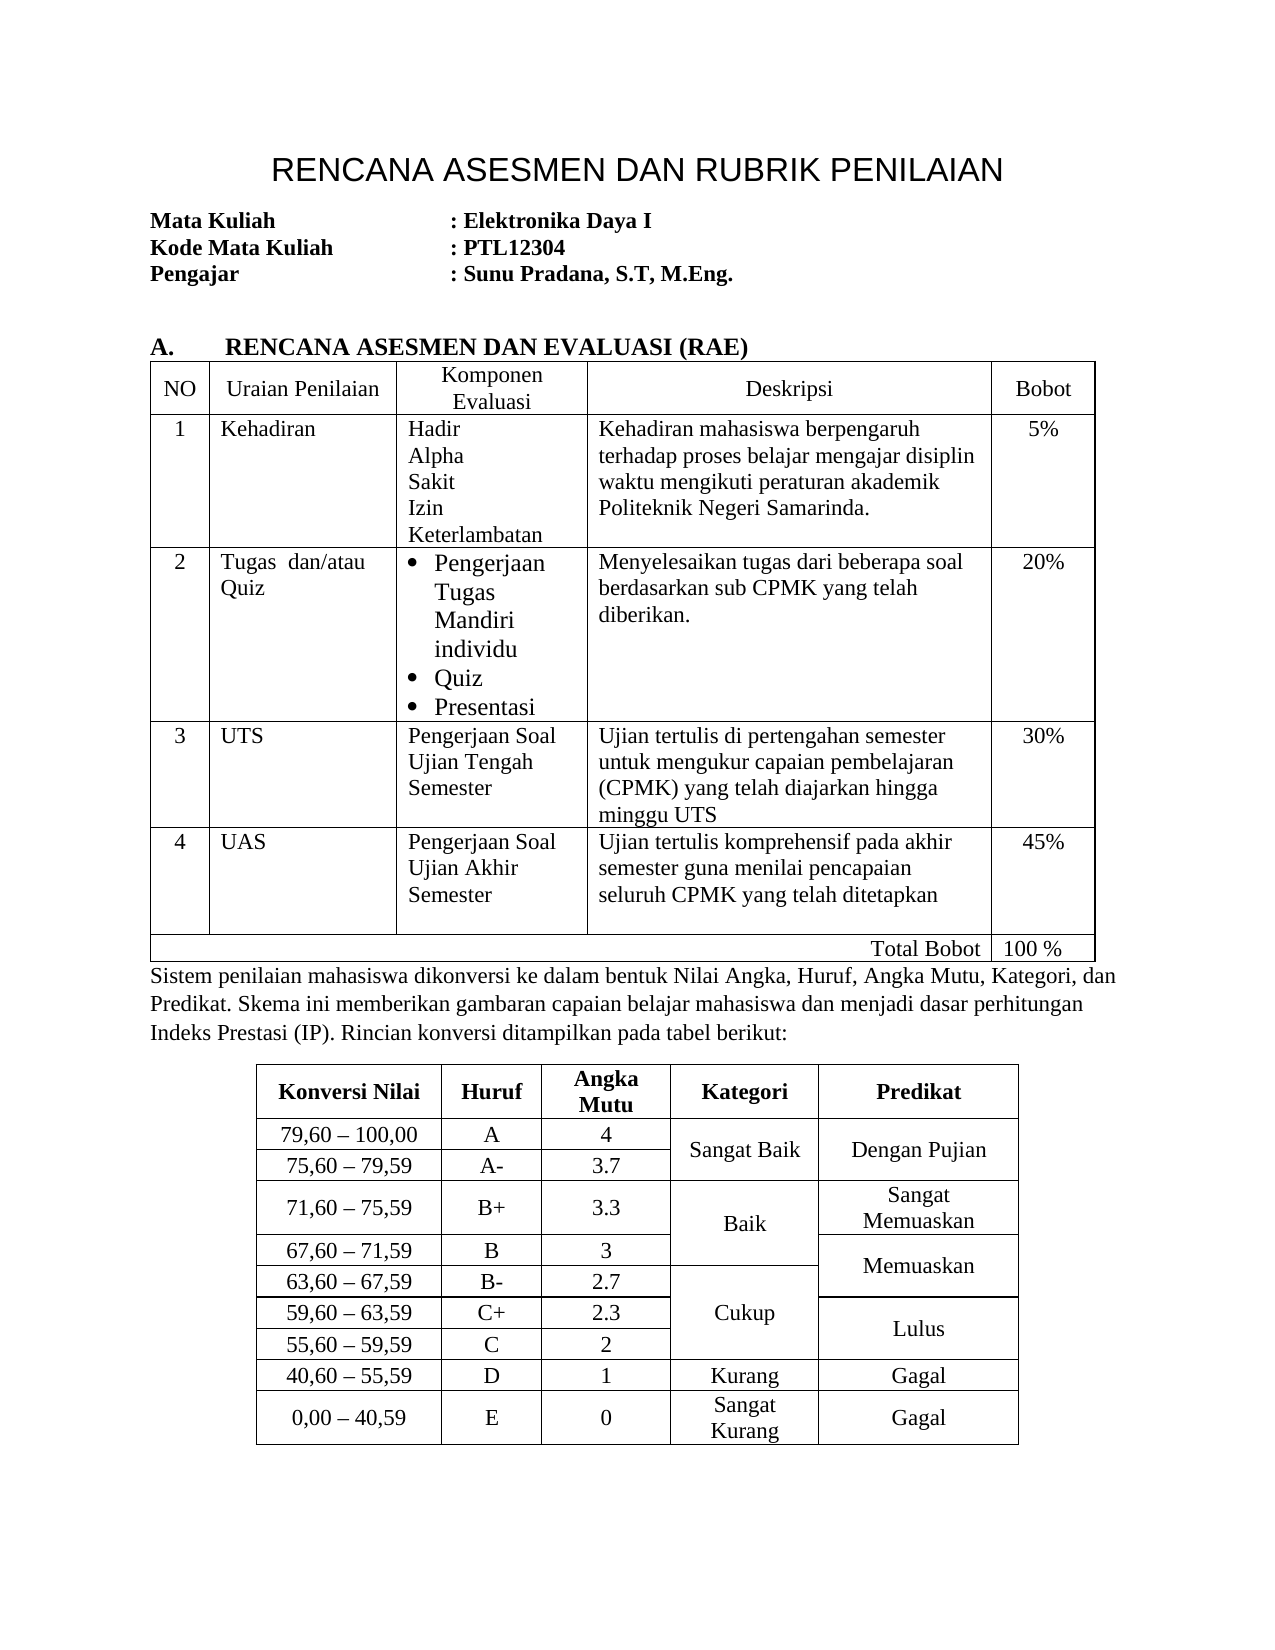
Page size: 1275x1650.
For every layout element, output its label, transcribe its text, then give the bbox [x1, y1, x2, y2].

table_cell Total Bobot [151, 935, 991, 961]
table_header NO [151, 362, 209, 414]
table_cell A- [442, 1150, 541, 1180]
table_cell B+ [442, 1181, 541, 1234]
table_cell 67,60 – 71,59 [257, 1235, 441, 1265]
table_cell Kurang [671, 1360, 818, 1390]
subtitle RENCANA ASESMEN DAN RUBRIK PENILAIAN [150, 150, 1125, 188]
text Pengajar : Sunu Pradana, S.T, M.Eng. [150, 260, 1125, 287]
table_cell 63,60 – 67,59 [257, 1266, 441, 1296]
table_cell Baik [671, 1181, 818, 1265]
table_cell B- [442, 1266, 541, 1296]
table_cell Sangat Baik [671, 1119, 818, 1180]
table_header Uraian Penilaian [210, 362, 396, 414]
table_cell Memuaskan [819, 1235, 1018, 1296]
table_cell 30% [992, 722, 1094, 827]
table_cell Tugas dan/atau Quiz [210, 548, 396, 721]
table_cell Kehadiran [210, 415, 396, 547]
table_header Deskripsi [588, 362, 991, 414]
table_cell UTS [210, 722, 396, 827]
table_cell C+ [442, 1298, 541, 1328]
table_cell Pengerjaan Tugas Mandiri individu Quiz Presentasi [397, 548, 587, 721]
table_cell B [442, 1235, 541, 1265]
table_cell Ujian tertulis di pertengahan semester untuk mengukur capaian pembelajaran (CPMK) yang telah diajarkan hingga minggu UTS [588, 722, 991, 827]
table_cell 55,60 – 59,59 [257, 1329, 441, 1359]
table_cell Hadir Alpha Sakit Izin Keterlambatan [397, 415, 587, 547]
table_cell 40,60 – 55,59 [257, 1360, 441, 1390]
table_cell 1 [542, 1360, 670, 1390]
table_cell 5% [992, 415, 1094, 547]
table_cell 75,60 – 79,59 [257, 1150, 441, 1180]
table_cell 59,60 – 63,59 [257, 1298, 441, 1328]
table_cell UAS [210, 828, 396, 933]
table_cell 0,00 – 40,59 [257, 1391, 441, 1444]
table_cell 2.7 [542, 1266, 670, 1296]
table_cell 4 [542, 1119, 670, 1149]
table_cell 4 [151, 828, 209, 933]
text Kode Mata Kuliah : PTL12304 [150, 234, 1125, 260]
table_cell Sangat Kurang [671, 1391, 818, 1444]
subtitle RENCANA ASESMEN DAN EVALUASI (RAE) [150, 332, 1125, 361]
table_cell Pengerjaan Soal Ujian Akhir Semester [397, 828, 587, 933]
table_header Huruf [442, 1065, 541, 1118]
table_cell 20% [992, 548, 1094, 721]
table_cell E [442, 1391, 541, 1444]
table_cell Gagal [819, 1391, 1018, 1444]
table_cell 3 [151, 722, 209, 827]
table_cell 2 [151, 548, 209, 721]
table_header Angka Mutu [542, 1065, 670, 1118]
table_cell C [442, 1329, 541, 1359]
text Sistem penilaian mahasiswa dikonversi ke dalam bentuk Nilai Angka, Huruf, Angka Mutu, Kategori, dan Predikat. Skema ini memberikan gambaran capaian belajar mahasiswa dan menjadi dasar perhitungan Indeks Prestasi (IP). Rincian konversi ditampilkan pada tabel berikut: [150, 962, 1125, 1045]
table_cell Gagal [819, 1360, 1018, 1390]
table_cell A [442, 1119, 541, 1149]
table_cell D [442, 1360, 541, 1390]
table_cell 1 [151, 415, 209, 547]
table_header Bobot [992, 362, 1094, 414]
table_cell 0 [542, 1391, 670, 1444]
table_header Konversi Nilai [257, 1065, 441, 1118]
table_cell 2 [542, 1329, 670, 1359]
table_cell Menyelesaikan tugas dari beberapa soal berdasarkan sub CPMK yang telah diberikan. [588, 548, 991, 721]
table_cell Lulus [819, 1298, 1018, 1359]
table_cell 3.7 [542, 1150, 670, 1180]
table_cell 71,60 – 75,59 [257, 1181, 441, 1234]
table_cell 3.3 [542, 1181, 670, 1234]
text Mata Kuliah : Elektronika Daya I [150, 208, 1125, 234]
table_cell Dengan Pujian [819, 1119, 1018, 1180]
table_cell 100 % [992, 935, 1094, 961]
table_cell Pengerjaan Soal Ujian Tengah Semester [397, 722, 587, 827]
table_cell Sangat Memuaskan [819, 1181, 1018, 1234]
table_cell 2.3 [542, 1298, 670, 1328]
table_cell 3 [542, 1235, 670, 1265]
table_header Kategori [671, 1065, 818, 1118]
table_cell 79,60 – 100,00 [257, 1119, 441, 1149]
table_header Predikat [819, 1065, 1018, 1118]
table_cell Kehadiran mahasiswa berpengaruh terhadap proses belajar mengajar disiplin waktu mengikuti peraturan akademik Politeknik Negeri Samarinda. [588, 415, 991, 547]
table_cell Ujian tertulis komprehensif pada akhir semester guna menilai pencapaian seluruh CPMK yang telah ditetapkan [588, 828, 991, 933]
table_cell 45% [992, 828, 1094, 933]
table_cell Cukup [671, 1266, 818, 1359]
table_header Komponen Evaluasi [397, 362, 587, 414]
